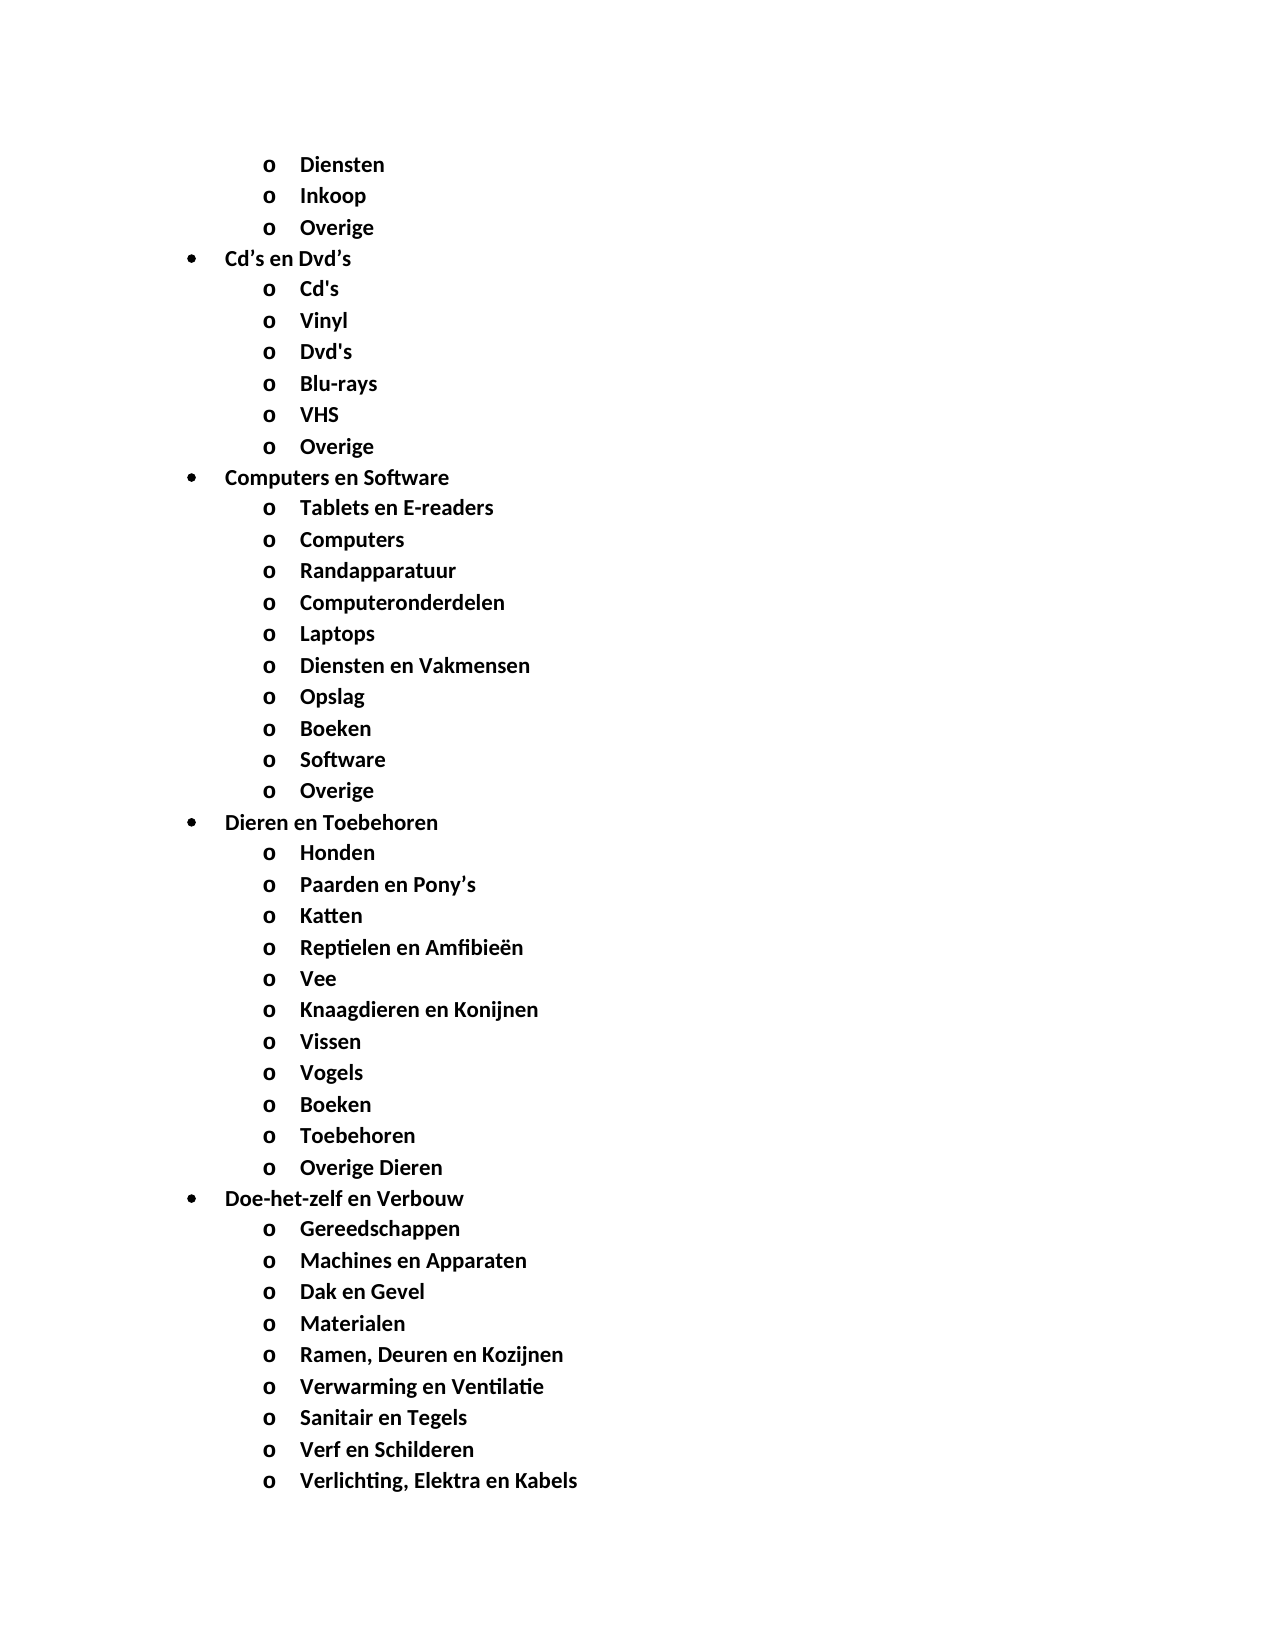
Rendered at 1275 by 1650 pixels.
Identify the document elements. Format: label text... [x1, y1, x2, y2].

list Overige [262, 777, 1125, 806]
list Dieren en Toebehoren [187, 808, 1125, 836]
list Computers [262, 525, 1125, 554]
list Knaagdieren en Konijnen [262, 996, 1125, 1025]
list Blu-rays [262, 369, 1125, 398]
list Paarden en Pony’s [262, 870, 1125, 899]
list Vogels [262, 1058, 1125, 1088]
list Boeken [262, 714, 1125, 743]
list Toebehoren [262, 1121, 1125, 1151]
list Verlichting, Elektra en Kabels [262, 1466, 1125, 1495]
list Honden [262, 838, 1125, 867]
list Dak en Gevel [262, 1277, 1125, 1307]
list Materialen [262, 1309, 1125, 1338]
list Cd's [262, 274, 1125, 304]
list Verwarming en Ventilatie [262, 1372, 1125, 1401]
list Overige [262, 432, 1125, 461]
list Tablets en E-readers [262, 493, 1125, 523]
list Overige [262, 213, 1125, 242]
list Opslag [262, 682, 1125, 711]
list Laptops [262, 619, 1125, 648]
list Katten [262, 901, 1125, 930]
list Dvd's [262, 337, 1125, 367]
list Verf en Schilderen [262, 1435, 1125, 1464]
list Inkoop [262, 181, 1125, 211]
list Overige Dieren [262, 1153, 1125, 1182]
list Computers en Software [187, 463, 1125, 491]
list VHS [262, 400, 1125, 429]
list Ramen, Deuren en Kozijnen [262, 1340, 1125, 1369]
list Reptielen en Amfibieën [262, 933, 1125, 962]
list Computeronderdelen [262, 588, 1125, 617]
list Sanitair en Tegels [262, 1403, 1125, 1432]
list Diensten en Vakmensen [262, 651, 1125, 680]
list Gereedschappen [262, 1214, 1125, 1244]
list Boeken [262, 1090, 1125, 1119]
list Vissen [262, 1027, 1125, 1056]
list Cd’s en Dvd’s [187, 244, 1125, 272]
list Diensten [262, 150, 1125, 179]
list Vee [262, 964, 1125, 993]
list Software [262, 745, 1125, 774]
list Doe-het-zelf en Verbouw [187, 1184, 1125, 1212]
list Machines en Apparaten [262, 1246, 1125, 1275]
list Vinyl [262, 306, 1125, 335]
list Randapparatuur [262, 556, 1125, 586]
